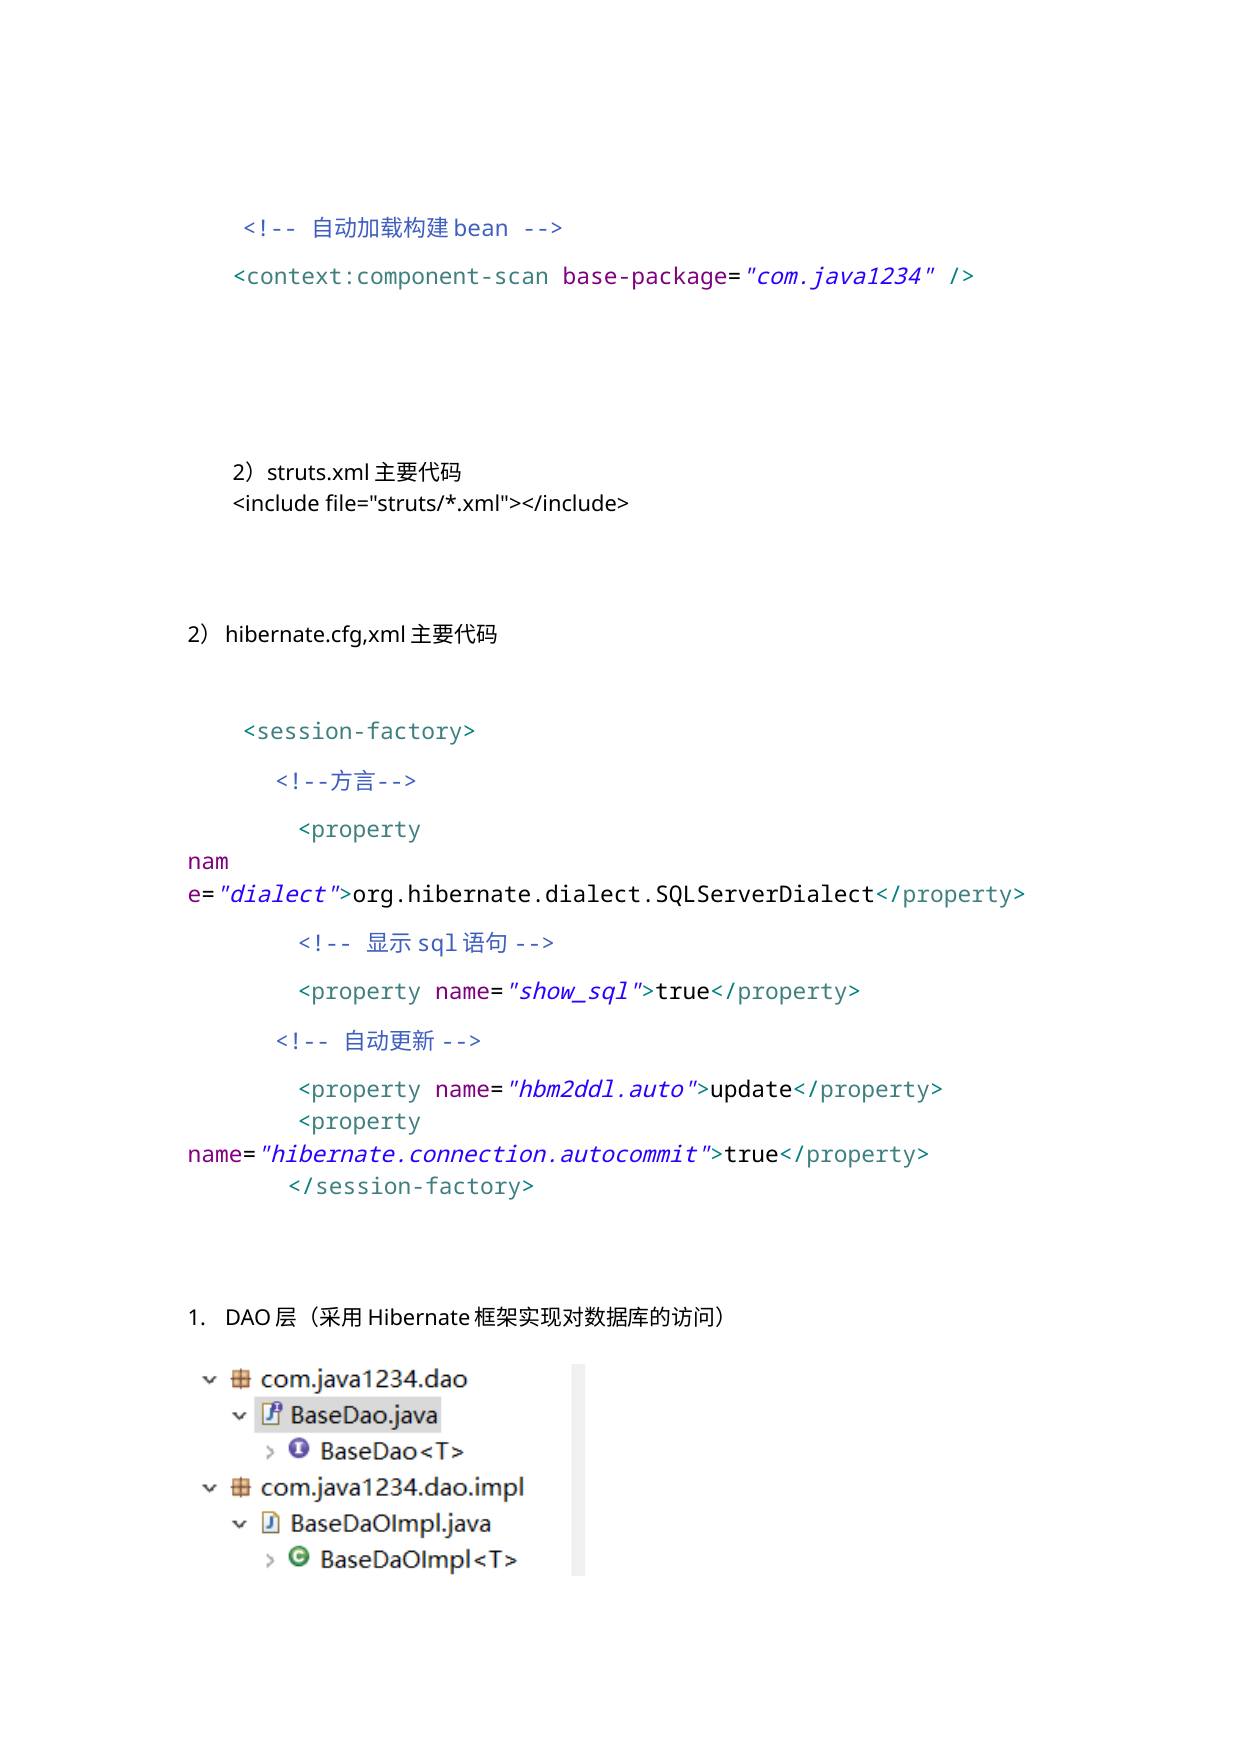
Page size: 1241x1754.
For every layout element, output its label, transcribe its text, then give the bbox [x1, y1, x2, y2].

text <!--方言--> [187, 747, 1053, 812]
text <session-factory> [187, 714, 1053, 747]
text <property name="hibernate.connection.autocommit">true</property> [187, 1104, 1053, 1169]
text <!-- 显示sql语句 --> [187, 909, 1053, 974]
text <include file="struts/*.xml"></include> [187, 487, 1053, 519]
text <!-- 自动加载构建bean --> [187, 194, 1053, 259]
text <context:component-scan base-package="com.java1234" /> [187, 259, 1053, 292]
text <property name="dialect">org.hibernate.dialect.SQLServerDialect</property> [187, 812, 1053, 909]
text <!-- 自动更新 --> [187, 1007, 1053, 1072]
list DAO层（采用Hibernate框架实现对数据库的访问） [187, 1299, 1053, 1332]
text </session-factory> [187, 1169, 1053, 1202]
text <property name="show_sql">true</property> [187, 974, 1053, 1007]
text 2）struts.xml主要代码 [187, 454, 1053, 487]
text <property name="hbm2ddl.auto">update</property> [187, 1072, 1053, 1104]
picture [187, 1364, 586, 1576]
list hibernate.cfg,xml主要代码 [187, 617, 1053, 649]
